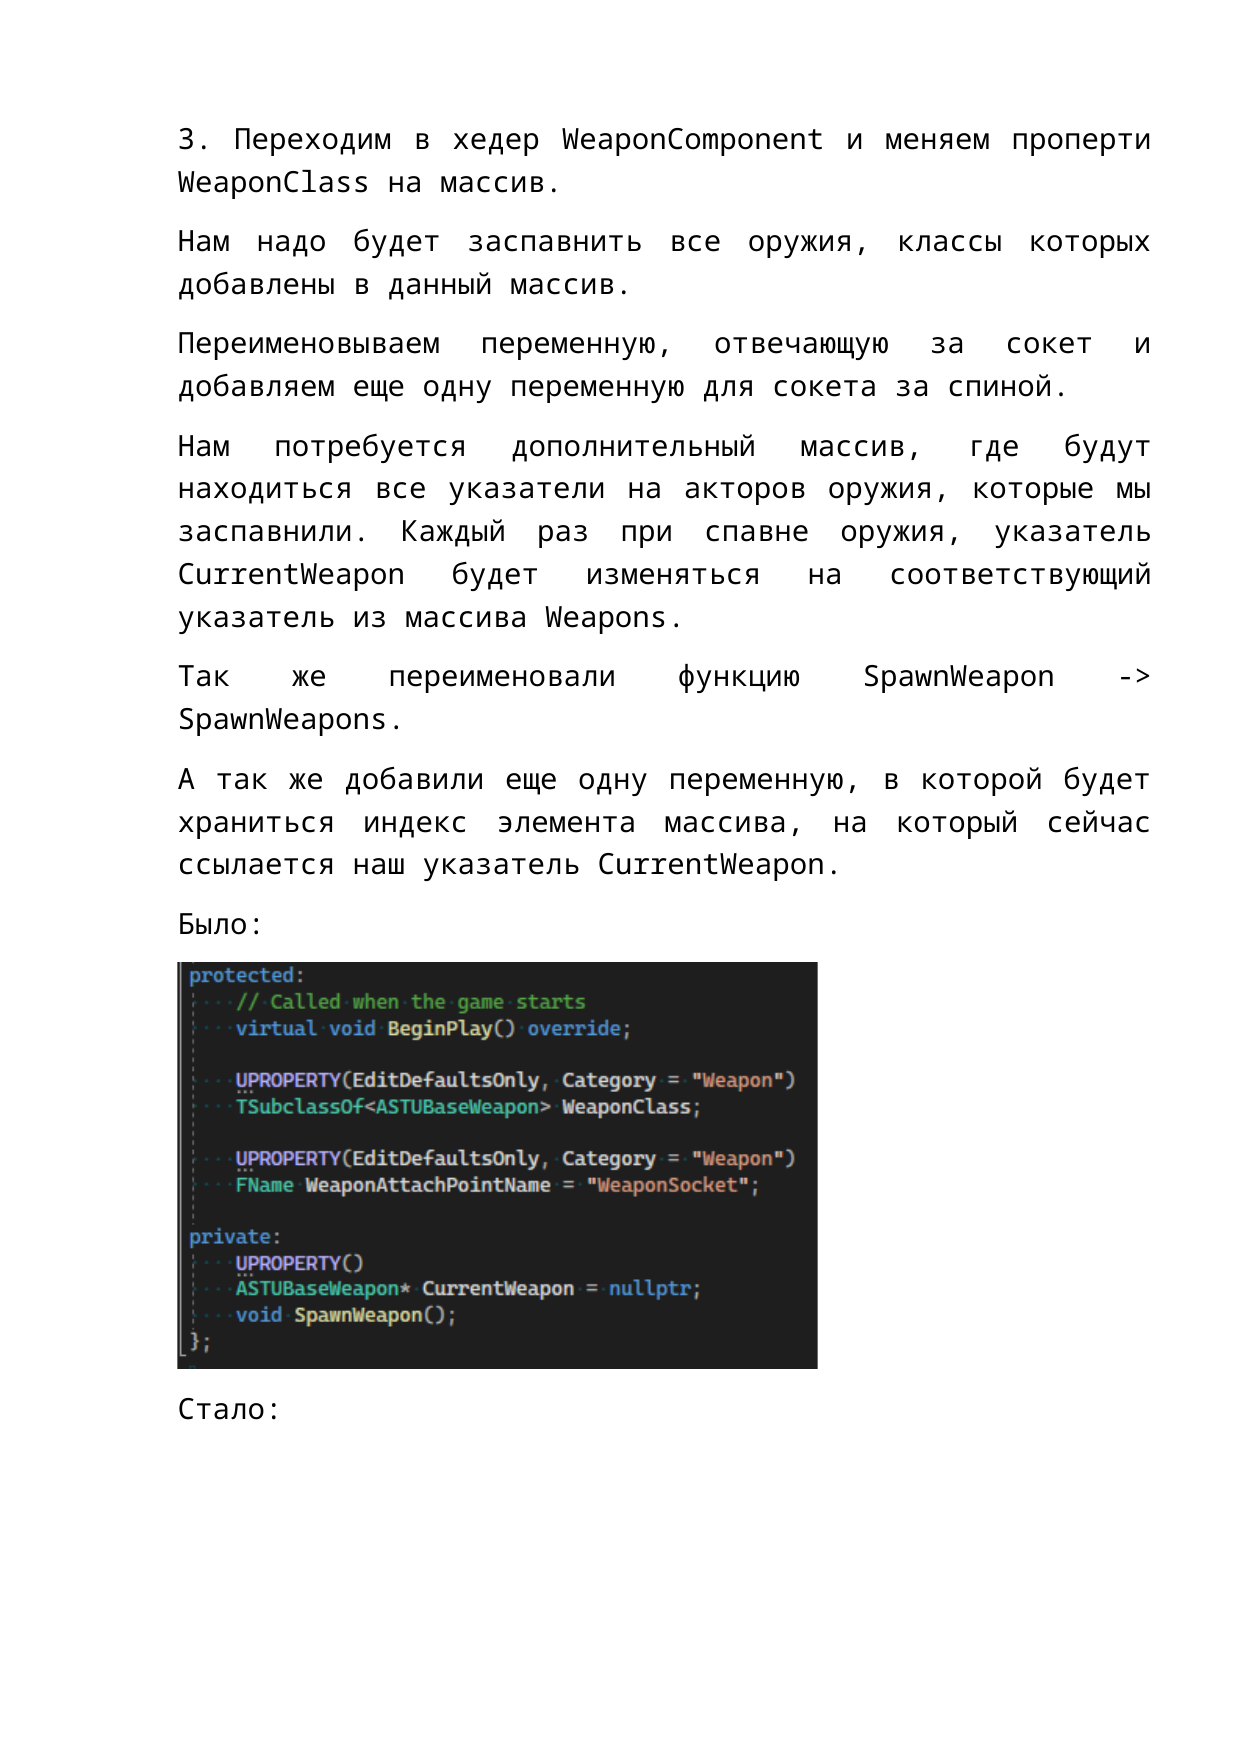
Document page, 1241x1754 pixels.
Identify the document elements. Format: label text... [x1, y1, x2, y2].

text Было: [177, 903, 1152, 943]
text Стало: [177, 1389, 1152, 1428]
picture [177, 962, 818, 1369]
text 3. Переходим в хедер WeaponComponent и меняем проперти WeaponClass на массив. [177, 118, 1152, 201]
text Переименовываем переменную, отвечающую за сокет и добавляем еще одну переменную для сокета за спиной. [177, 323, 1152, 405]
text Нам надо будет заспавнить все оружия, классы которых добавлены в данный массив. [177, 220, 1152, 303]
text Так же переименовали функцию SpawnWeapon -> SpawnWeapons. [177, 656, 1152, 738]
text А так же добавили еще одну переменную, в которой будет храниться индекс элемента массива, на который сейчас ссылается наш указатель CurrentWeapon. [177, 758, 1152, 883]
text Нам потребуется дополнительный массив, где будут находиться все указатели на акторов оружия, которые мы заспавнили. Каждый раз при спавне оружия, указатель CurrentWeapon будет изменяться на соответствующий указатель из массива Weapons. [177, 425, 1152, 636]
